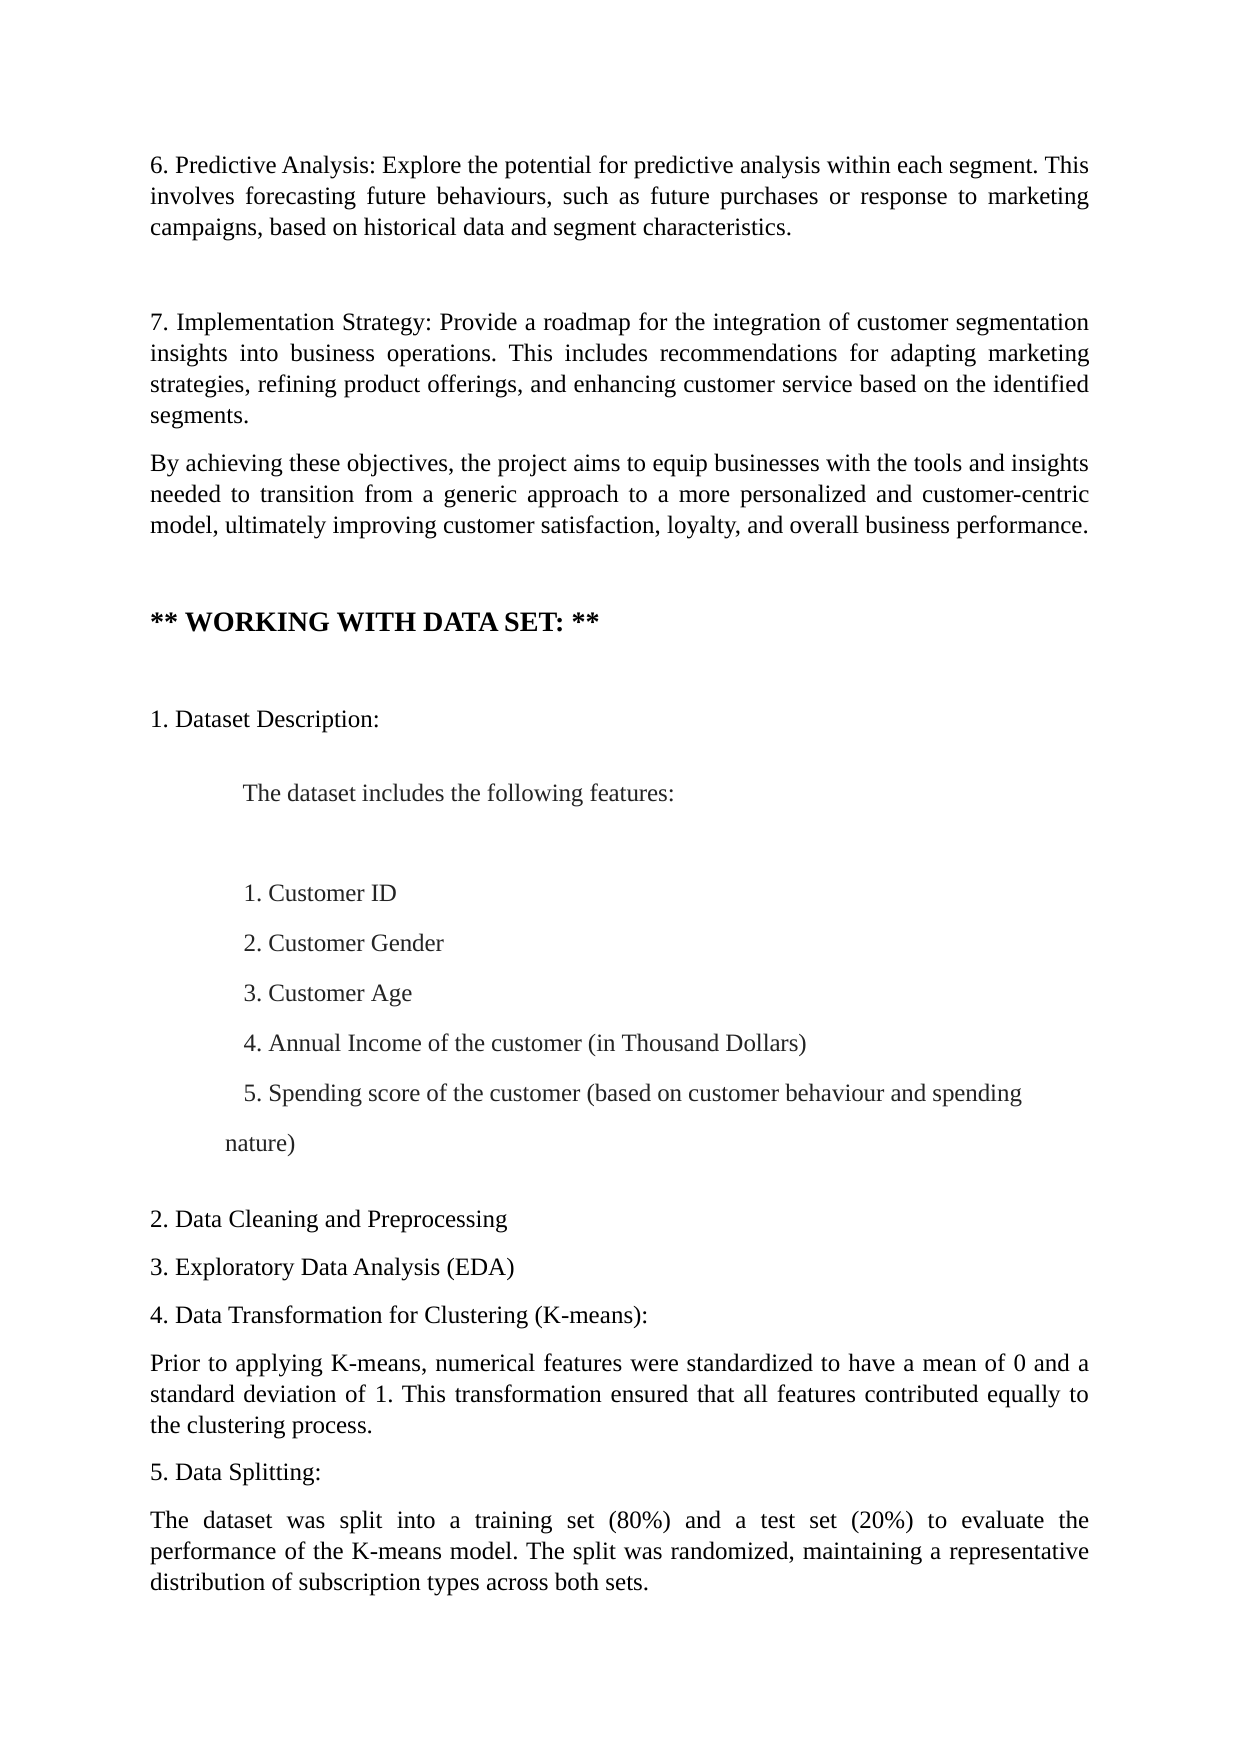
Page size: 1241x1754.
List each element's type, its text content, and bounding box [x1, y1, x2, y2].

text ** WORKING WITH DATA SET: ** [150, 605, 1090, 637]
text Prior to applying K-means, numerical features were standardized to have a mean of 0 and a standard deviation of 1. This transformation ensured that all features contributed equally to the clustering process. [150, 1348, 1090, 1438]
text By achieving these objectives, the project aims to equip businesses with the tools and insights needed to transition from a generic approach to a more personalized and customer-centric model, ultimately improving customer satisfaction, loyalty, and overall business performance. [150, 448, 1090, 539]
text 2. Data Cleaning and Preprocessing [150, 1204, 1090, 1233]
text The dataset was split into a training set (80%) and a test set (20%) to evaluate the performance of the K-means model. The split was randomized, maintaining a representative distribution of subscription types across both sets. [150, 1505, 1090, 1596]
text 6. Predictive Analysis: Explore the potential for predictive analysis within each segment. This involves forecasting future behaviours, such as future purchases or response to marketing campaigns, based on historical data and segment characteristics. [150, 150, 1090, 241]
text 3. Exploratory Data Analysis (EDA) [150, 1252, 1090, 1281]
text 5. Data Splitting: [150, 1457, 1090, 1486]
text The dataset includes the following features: [150, 757, 1090, 807]
text 7. Implementation Strategy: Provide a roadmap for the integration of customer segmentation insights into business operations. This includes recommendations for adapting marketing strategies, refining product offerings, and enhancing customer service based on the identified segments. [150, 307, 1090, 429]
text 1. Dataset Description: [150, 704, 1090, 733]
text 1. Customer ID 2. Customer Gender 3. Customer Age 4. Annual Income of the customer (in Thousand Dollars) 5. Spending score of the customer (based on customer behaviour and spending nature) [225, 857, 1090, 1157]
text 4. Data Transformation for Clustering (K-means): [150, 1300, 1090, 1329]
